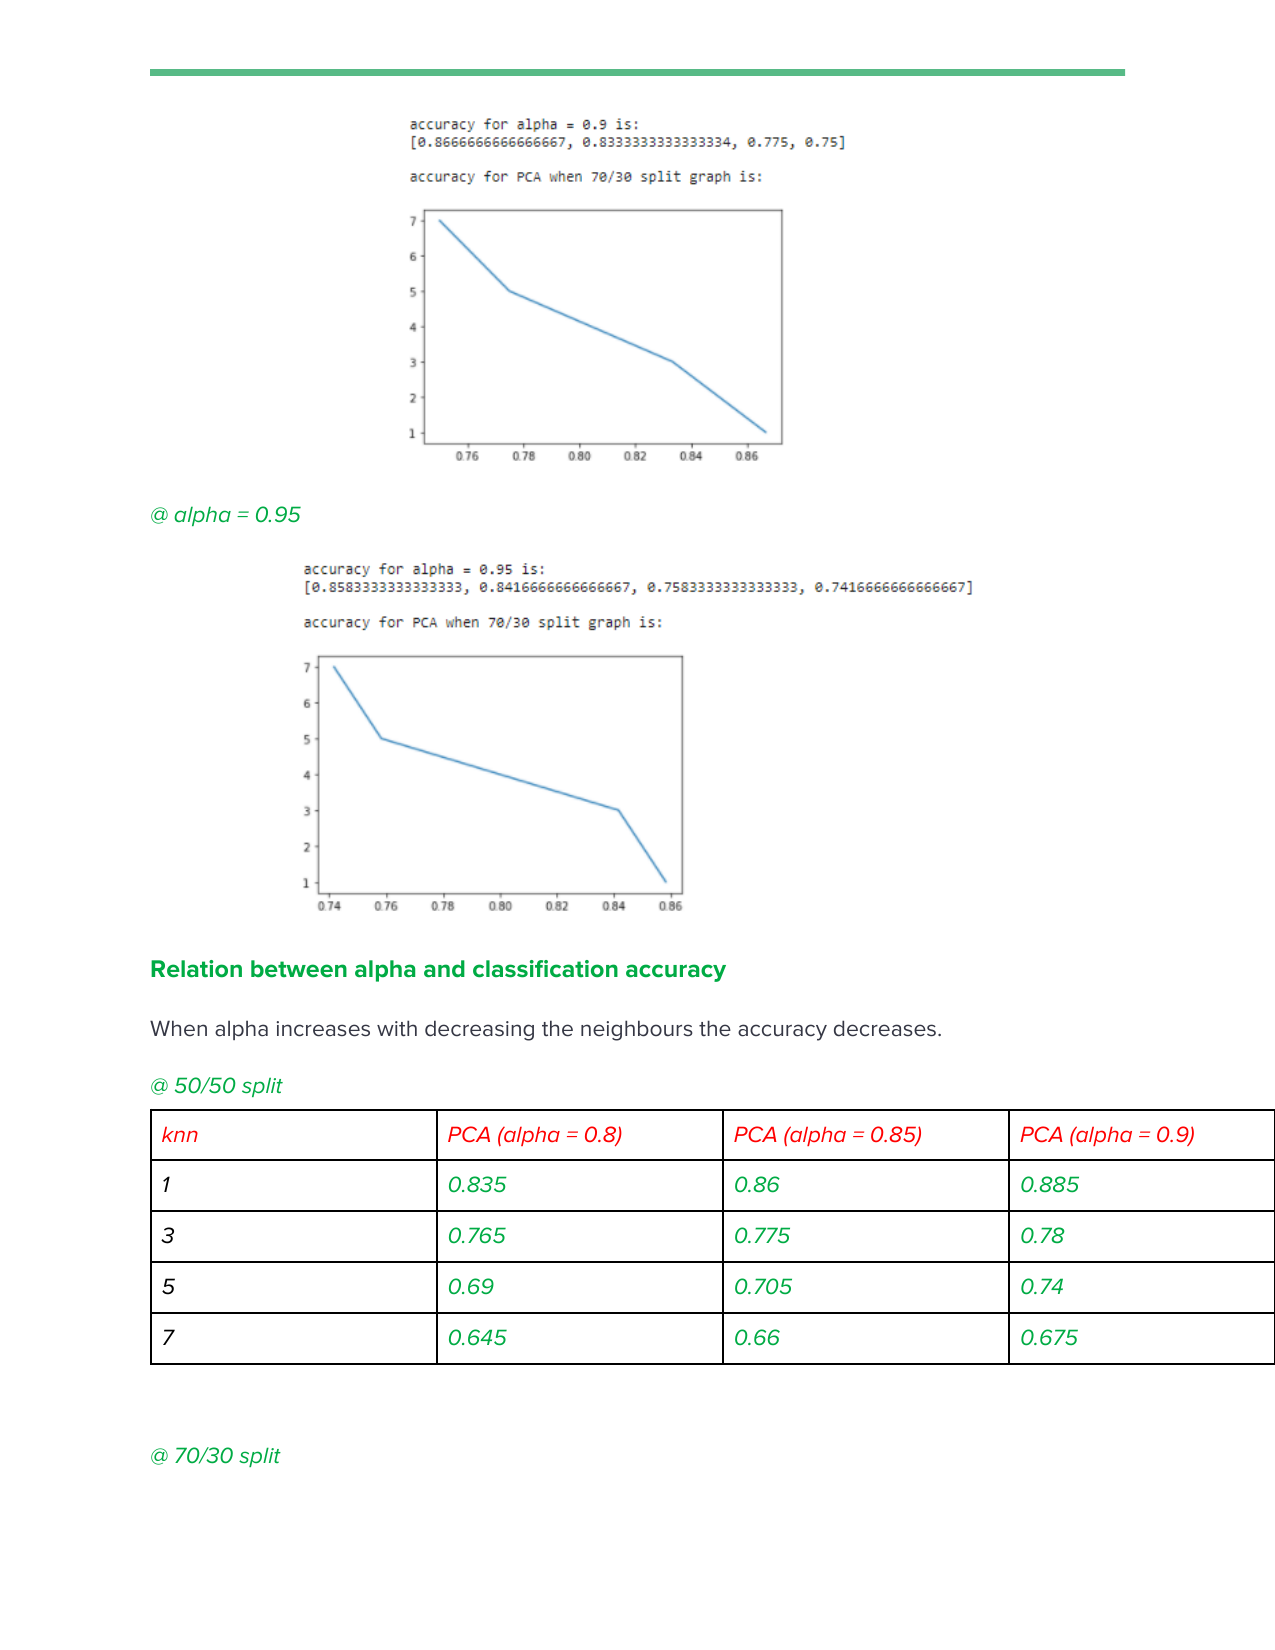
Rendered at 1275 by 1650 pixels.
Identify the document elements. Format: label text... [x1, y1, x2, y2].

table_cell 7 [152, 1314, 436, 1363]
text @ 70/30 split [150, 1443, 1125, 1471]
table_cell 0.775 [724, 1212, 1008, 1261]
table_cell 0.675 [1010, 1314, 1274, 1363]
table_cell 3 [152, 1212, 436, 1261]
table_cell 0.66 [724, 1314, 1008, 1363]
table_cell 0.74 [1010, 1263, 1274, 1312]
table_header PCA (alpha = 0.9) [1010, 1111, 1274, 1159]
table_cell 1 [152, 1161, 436, 1210]
table_header knn [152, 1111, 436, 1159]
picture [291, 558, 984, 926]
table_header PCA (alpha = 0.85) [724, 1111, 1008, 1159]
table_header PCA (alpha = 0.8) [438, 1111, 722, 1159]
text Relation between alpha and classification accuracy [150, 955, 1125, 985]
table_cell 0.835 [438, 1161, 722, 1210]
table_cell 0.86 [724, 1161, 1008, 1210]
table_cell 0.765 [438, 1212, 722, 1261]
picture [150, 69, 1125, 76]
table_cell 0.645 [438, 1314, 722, 1363]
table_cell 0.69 [438, 1263, 722, 1312]
table_cell 5 [152, 1263, 436, 1312]
table_cell 0.705 [724, 1263, 1008, 1312]
picture [392, 112, 883, 473]
text @ 50/50 split [150, 1072, 1125, 1100]
table_cell 0.885 [1010, 1161, 1274, 1210]
text When alpha increases with decreasing the neighbours the accuracy decreases. [150, 1015, 1125, 1043]
table_cell 0.78 [1010, 1212, 1274, 1261]
text @ alpha = 0.95 [150, 501, 1125, 529]
